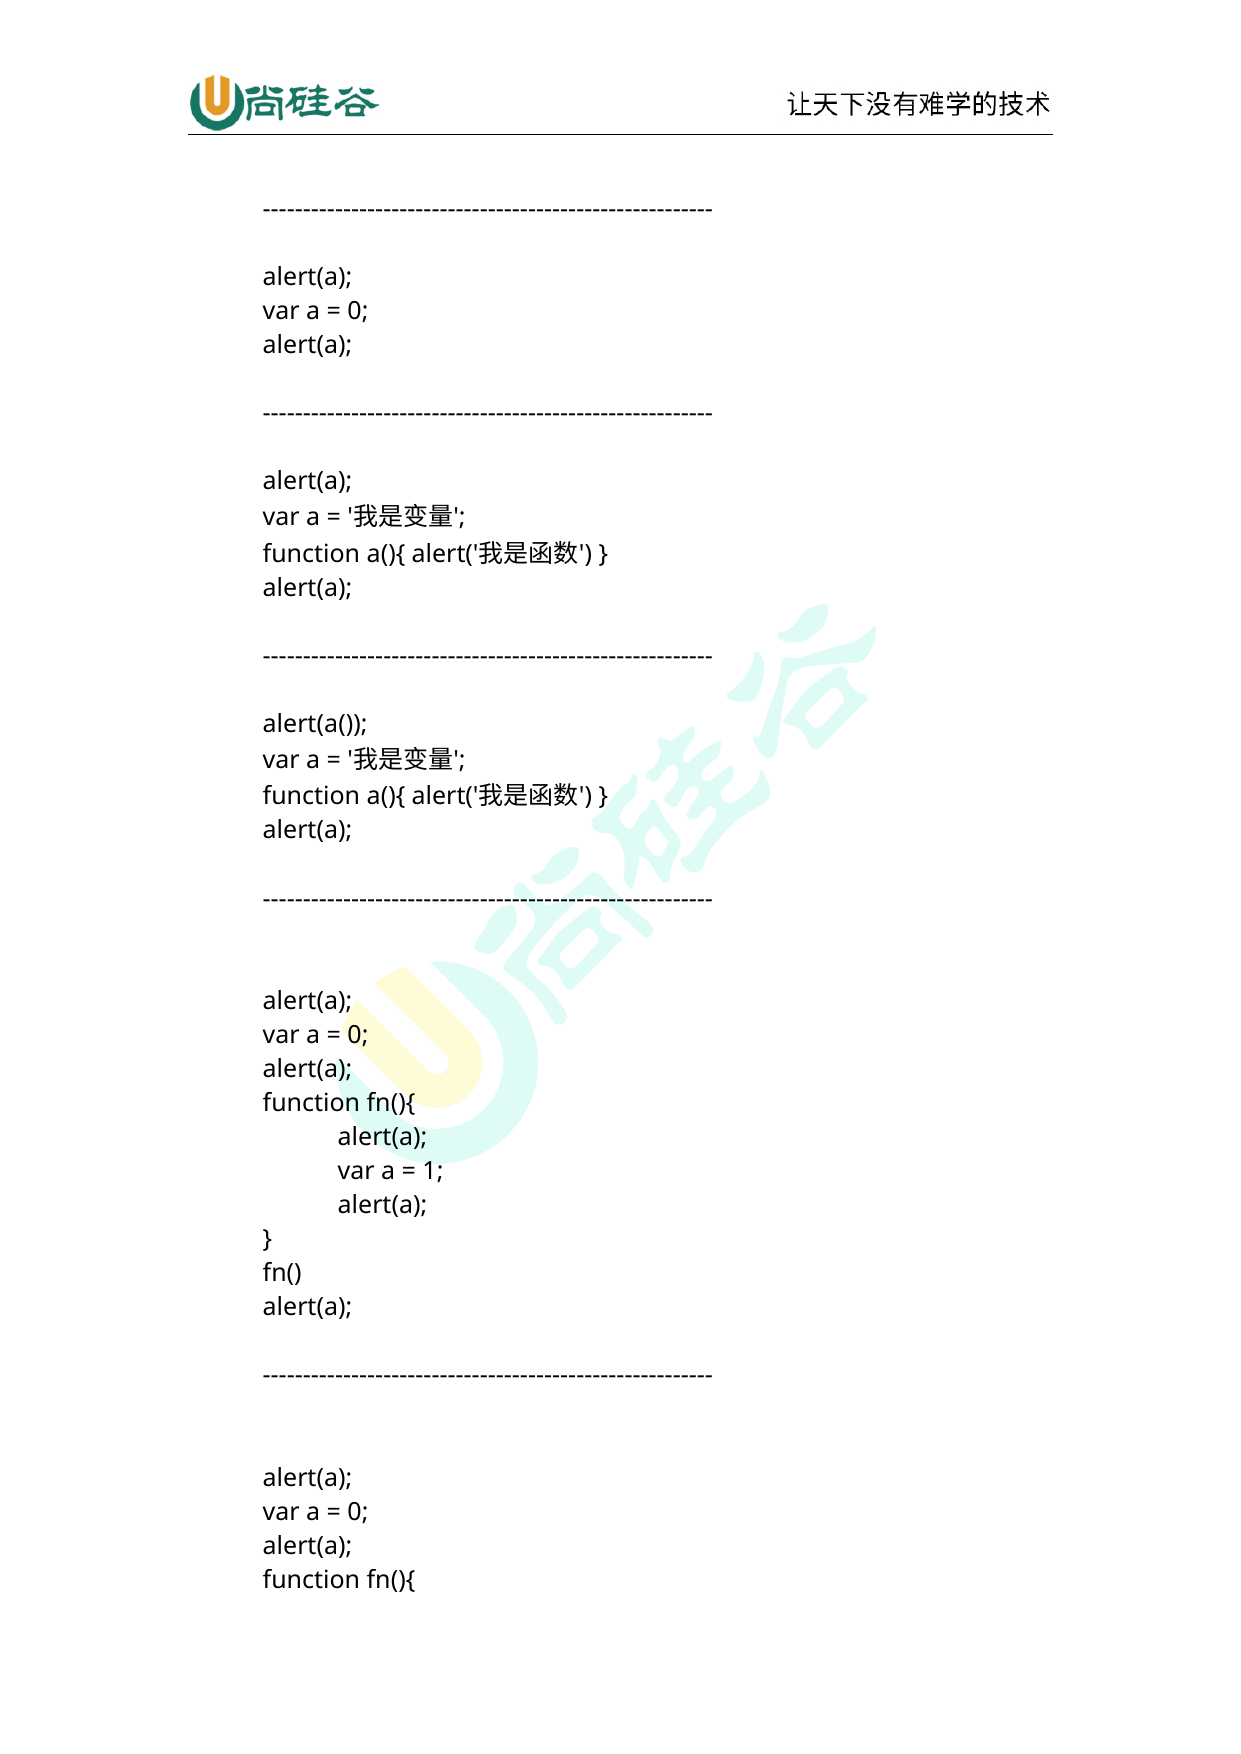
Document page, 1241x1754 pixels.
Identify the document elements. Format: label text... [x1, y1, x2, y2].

text } [187, 1221, 1053, 1255]
text alert(a); [187, 1051, 1053, 1084]
text alert(a); [187, 982, 1053, 1016]
picture [187, 73, 1053, 132]
text fn() [187, 1255, 1053, 1289]
text alert(a); [187, 1527, 1053, 1561]
text alert(a); [187, 1119, 1053, 1153]
text -------------------------------------------------------- [187, 880, 1053, 914]
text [187, 394, 1053, 429]
text function a(){ alert('我是函数') } [187, 533, 1053, 569]
text alert(a); [187, 1459, 1053, 1493]
text -------------------------------------------------------- [187, 637, 1053, 671]
text function fn(){ [187, 1561, 1053, 1596]
text var a = 0; [187, 1493, 1053, 1527]
text var a = '我是变量'; [187, 497, 1053, 533]
text alert(a()); [187, 706, 1053, 739]
text function a(){ alert('我是函数') } [187, 776, 1053, 812]
text var a = 0; [187, 1016, 1053, 1051]
text var a = 0; [187, 292, 1053, 326]
text alert(a); [187, 463, 1053, 497]
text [187, 1357, 1053, 1391]
text var a = 1; [187, 1153, 1053, 1187]
text alert(a); [187, 326, 1053, 361]
text alert(a); [187, 258, 1053, 292]
text var a = '我是变量'; [187, 739, 1053, 776]
text alert(a); [187, 812, 1053, 846]
text alert(a); [187, 1289, 1053, 1323]
text alert(a); [187, 569, 1053, 603]
text alert(a); [187, 1187, 1053, 1221]
text function fn(){ [187, 1084, 1053, 1119]
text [187, 190, 1053, 224]
